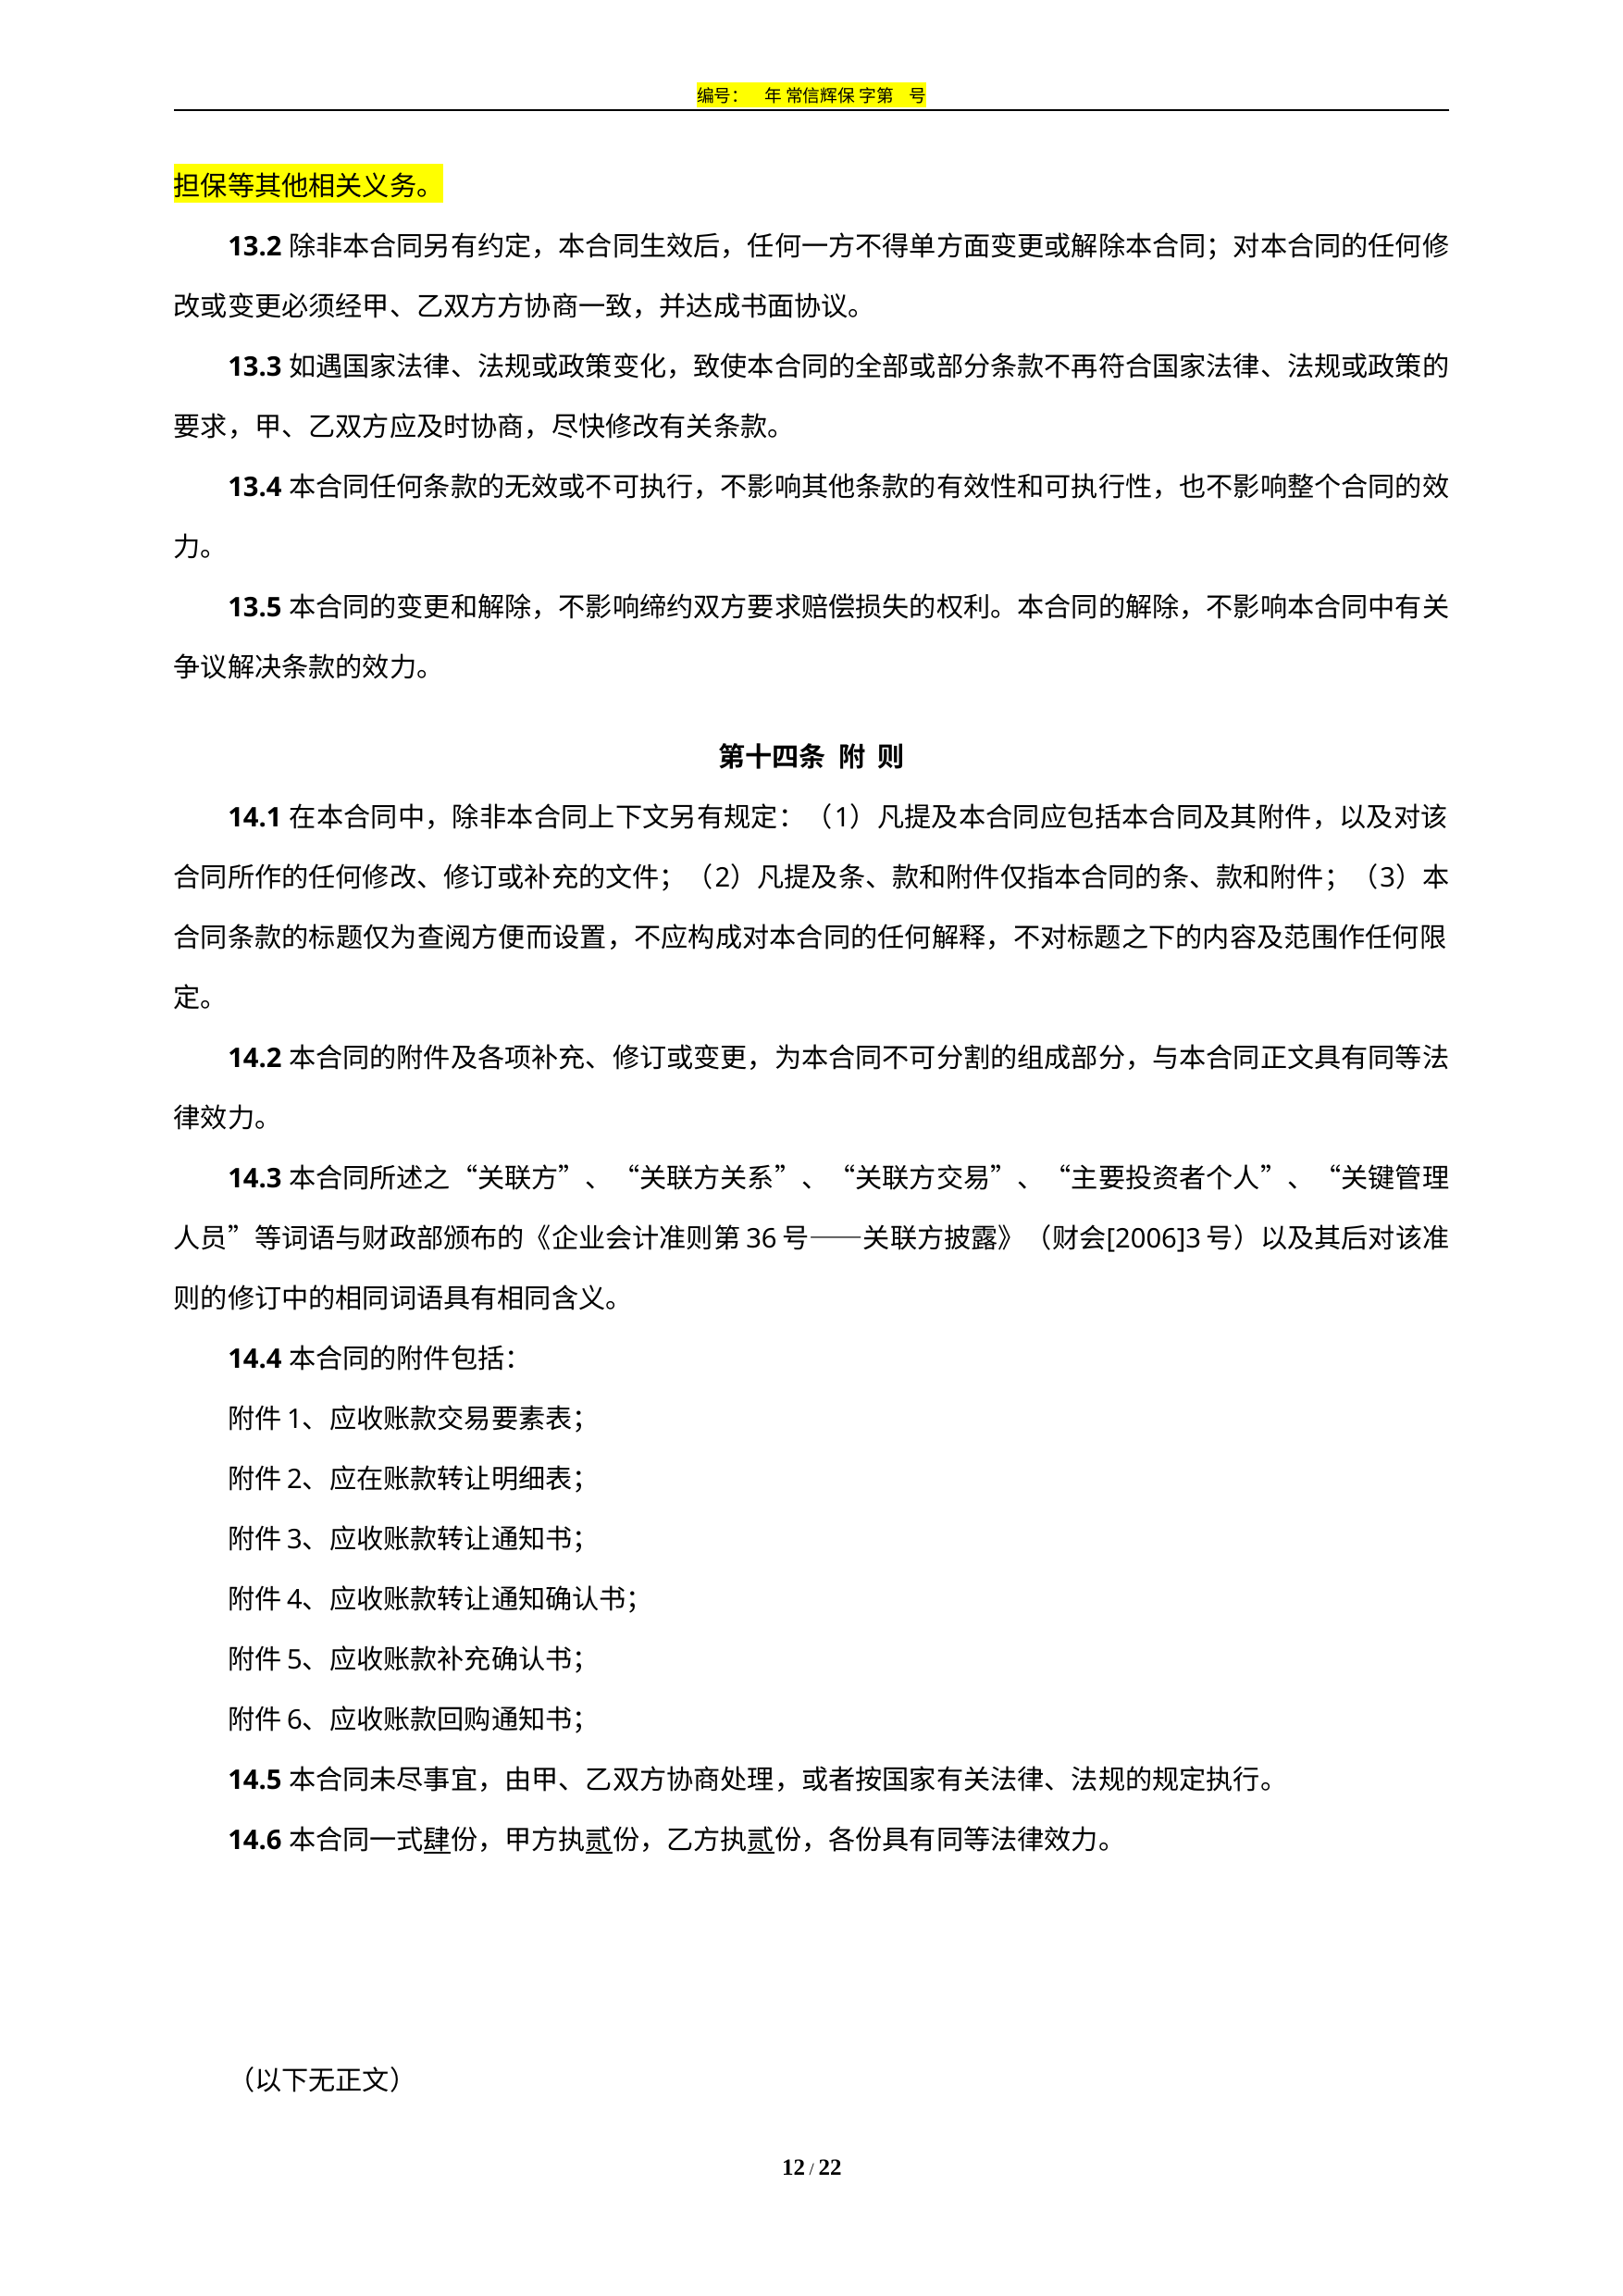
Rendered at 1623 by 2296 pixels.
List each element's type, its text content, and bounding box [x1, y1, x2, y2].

text 14.4 本合同的附件包括： [173, 1326, 1449, 1386]
text 14.1 在本合同中，除非本合同上下文另有规定：（1）凡提及本合同应包括本合同及其附件，以及对该合同所作的任何修改、修订或补充的文件；（2）凡提及条、款和附件仅指本合同的条、款和附件；（3）本合同条款的标题仅为查阅方便而设置，不应构成对本合同的任何解释，不对标题之下的内容及范围作任何限定。 [173, 785, 1449, 1025]
text 附件2、应在账款转让明细表； [173, 1446, 1449, 1507]
text 14.3 本合同所述之“关联方”、“关联方关系”、“关联方交易”、“主要投资者个人”、“关键管理人员”等词语与财政部颁布的《企业会计准则第36号——关联方披露》（财会[2006]3号）以及其后对该准则的修订中的相同词语具有相同含义。 [173, 1146, 1449, 1326]
text 13.2 除非本合同另有约定，本合同生效后，任何一方不得单方面变更或解除本合同；对本合同的任何修改或变更必须经甲、乙双方方协商一致，并达成书面协议。 [173, 214, 1449, 334]
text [173, 154, 1449, 214]
text 13.4 本合同任何条款的无效或不可执行，不影响其他条款的有效性和可执行性，也不影响整个合同的效力。 [173, 454, 1449, 575]
text 附件5、应收账款补充确认书； [173, 1627, 1449, 1687]
text 13.3 如遇国家法律、法规或政策变化，致使本合同的全部或部分条款不再符合国家法律、法规或政策的要求，甲、乙双方应及时协商，尽快修改有关条款。 [173, 334, 1449, 454]
text 附件6、应收账款回购通知书； [173, 1687, 1449, 1747]
text 14.2 本合同的附件及各项补充、修订或变更，为本合同不可分割的组成部分，与本合同正文具有同等法律效力。 [173, 1025, 1449, 1146]
text （以下无正文） [173, 2048, 1449, 2108]
text 第十四条 附 则 [173, 725, 1449, 785]
text 附件1、应收账款交易要素表； [173, 1386, 1449, 1446]
text 附件4、应收账款转让通知确认书； [173, 1567, 1449, 1627]
text 14.5 本合同未尽事宜，由甲、乙双方协商处理，或者按国家有关法律、法规的规定执行。 [173, 1747, 1449, 1807]
text 14.6 本合同一式肆份，甲方执贰份，乙方执贰份，各份具有同等法律效力。 [173, 1807, 1449, 1868]
text 13.5 本合同的变更和解除，不影响缔约双方要求赔偿损失的权利。本合同的解除，不影响本合同中有关争议解决条款的效力。 [173, 575, 1449, 695]
text 附件3、应收账款转让通知书； [173, 1507, 1449, 1567]
